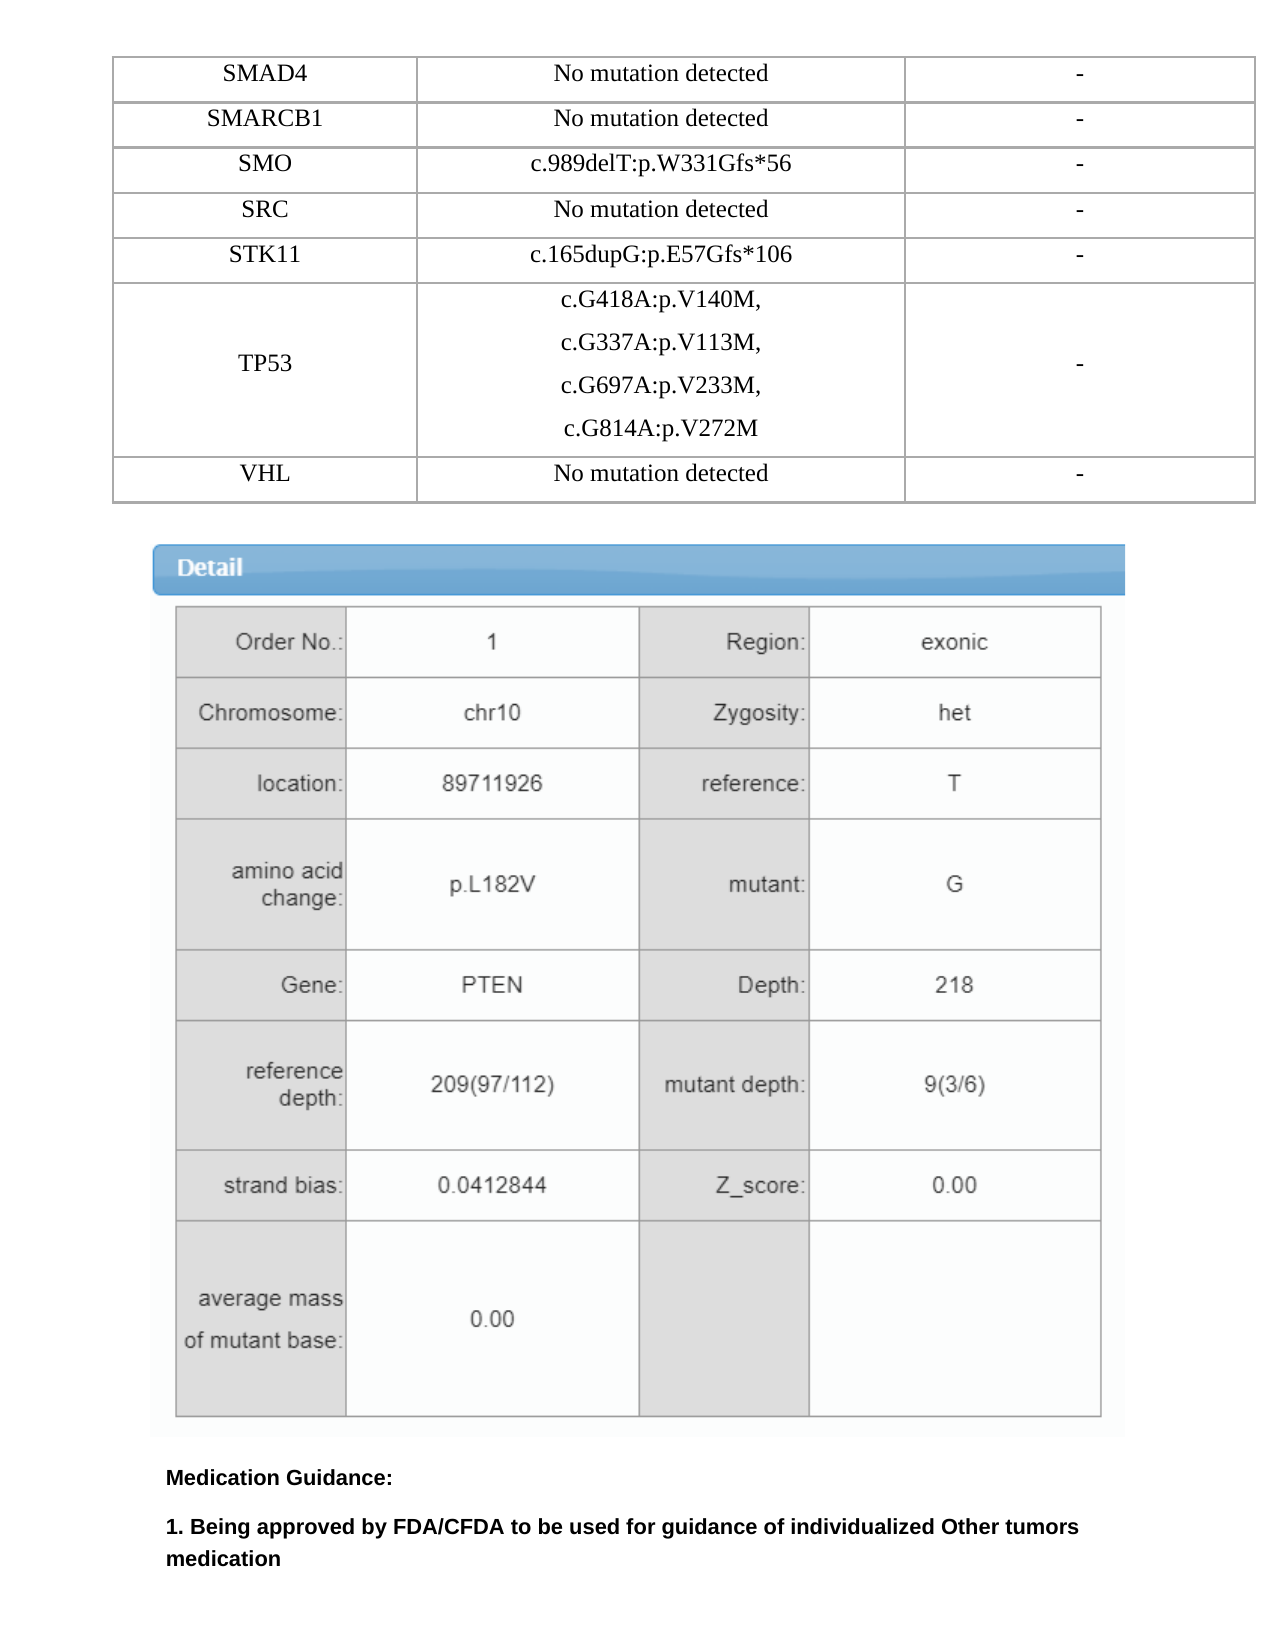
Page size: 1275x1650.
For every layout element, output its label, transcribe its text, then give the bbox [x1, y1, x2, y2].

table_cell SMARCB1 [114, 104, 416, 146]
table_cell c.165dupG:p.E57Gfs*106 [418, 239, 904, 282]
table_cell SRC [114, 194, 416, 237]
table_cell SMAD4 [114, 58, 416, 101]
table_cell c.G418A:p.V140M, c.G337A:p.V113M, c.G697A:p.V233M, c.G814A:p.V272M [418, 284, 904, 456]
table_cell - [906, 284, 1254, 456]
table_cell - [906, 149, 1254, 192]
table_cell No mutation detected [418, 194, 904, 237]
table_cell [418, 104, 904, 146]
table_cell TP53 [114, 284, 416, 456]
table_cell VHL [114, 458, 416, 501]
table_cell c.989delT:p.W331Gfs*56 [418, 149, 904, 192]
table_cell - [906, 104, 1254, 146]
table_cell STK11 [114, 239, 416, 282]
picture [150, 544, 1125, 1437]
table_cell - [906, 194, 1254, 237]
table_cell No mutation detected [418, 458, 904, 501]
table_cell SMO [114, 149, 416, 192]
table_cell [418, 58, 904, 101]
text Medication Guidance: [166, 1457, 1125, 1490]
text 1. Being approved by FDA/CFDA to be used for guidance of individualized Other tumors medication [166, 1506, 1125, 1572]
table_cell - [906, 458, 1254, 501]
table_cell - [906, 58, 1254, 101]
table_cell - [906, 239, 1254, 282]
